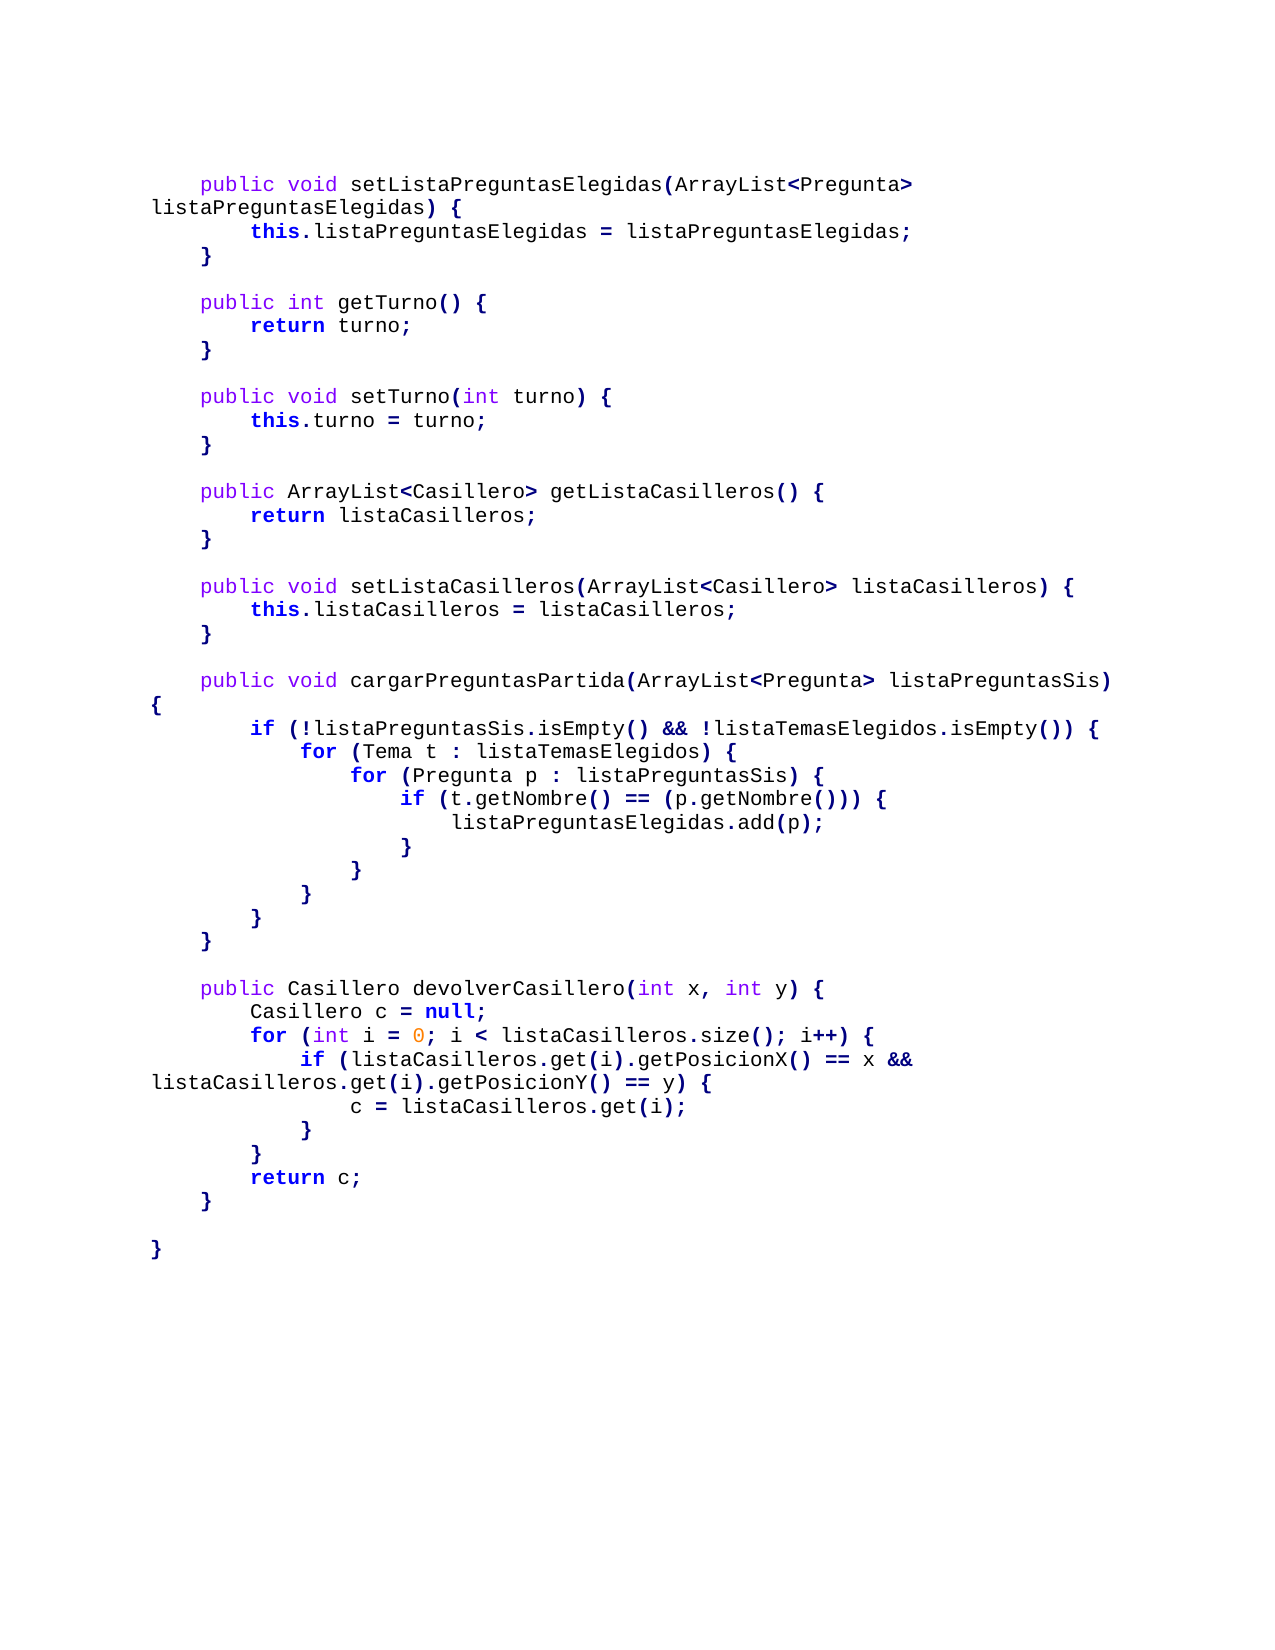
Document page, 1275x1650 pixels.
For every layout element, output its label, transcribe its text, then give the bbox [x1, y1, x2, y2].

text for (int i = 0; i < listaCasilleros.size(); i++) { [150, 1025, 1125, 1048]
text } [150, 1143, 1125, 1167]
text this.turno = turno; [150, 410, 1125, 434]
text } [150, 1238, 1125, 1261]
text public int getTurno() { [150, 292, 1125, 316]
text public void cargarPreguntasPartida(ArrayList<Pregunta> listaPreguntasSis) { [150, 670, 1125, 717]
text } [150, 1119, 1125, 1143]
text } [150, 907, 1125, 930]
text public Casillero devolverCasillero(int x, int y) { [150, 978, 1125, 1001]
text } [150, 1190, 1125, 1214]
text } [150, 244, 1125, 268]
text } [150, 623, 1125, 647]
text public void setListaPreguntasElegidas(ArrayList<Pregunta> listaPreguntasElegidas) { [150, 174, 1125, 221]
text if (!listaPreguntasSis.isEmpty() && !listaTemasElegidos.isEmpty()) { [150, 717, 1125, 741]
text } [150, 836, 1125, 859]
text public ArrayList<Casillero> getListaCasilleros() { [150, 481, 1125, 505]
text public void setTurno(int turno) { [150, 386, 1125, 410]
text } [150, 339, 1125, 363]
text return turno; [150, 316, 1125, 339]
text c = listaCasilleros.get(i); [150, 1096, 1125, 1119]
text public void setListaCasilleros(ArrayList<Casillero> listaCasilleros) { [150, 576, 1125, 599]
text } [150, 859, 1125, 883]
text if (t.getNombre() == (p.getNombre())) { [150, 788, 1125, 812]
text } [150, 434, 1125, 457]
text } [150, 883, 1125, 907]
text listaPreguntasElegidas.add(p); [150, 812, 1125, 836]
text for (Pregunta p : listaPreguntasSis) { [150, 765, 1125, 788]
text if (listaCasilleros.get(i).getPosicionX() == x && listaCasilleros.get(i).getPosicionY() == y) { [150, 1048, 1125, 1096]
text this.listaPreguntasElegidas = listaPreguntasElegidas; [150, 221, 1125, 244]
text return c; [150, 1167, 1125, 1190]
text Casillero c = null; [150, 1001, 1125, 1025]
text this.listaCasilleros = listaCasilleros; [150, 599, 1125, 623]
text } [150, 930, 1125, 954]
text } [150, 528, 1125, 552]
text for (Tema t : listaTemasElegidos) { [150, 741, 1125, 765]
text return listaCasilleros; [150, 505, 1125, 528]
